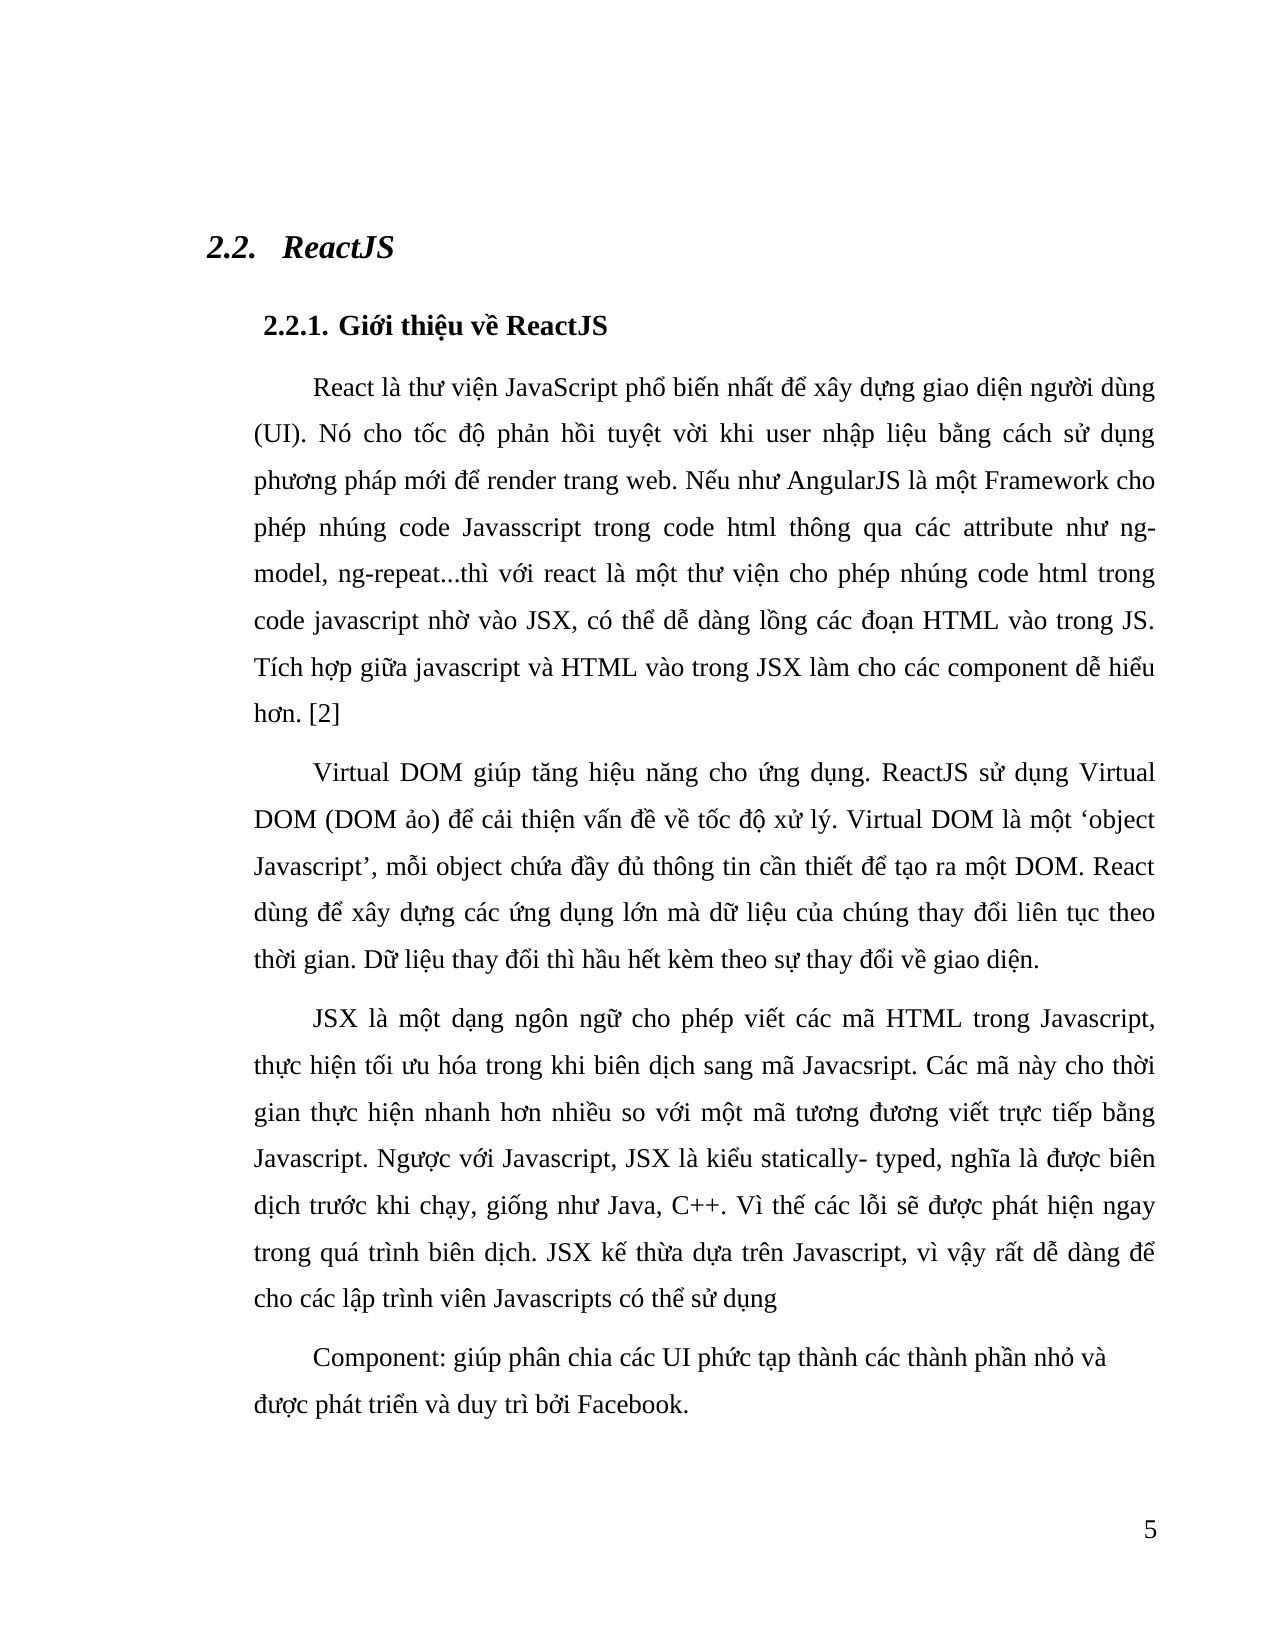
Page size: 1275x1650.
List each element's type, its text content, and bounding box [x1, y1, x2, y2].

text Component: giúp phân chia các UI phức tạp thành các thành phần nhỏ và được phát triển và duy trì bởi Facebook. [254, 1341, 1157, 1419]
text Virtual DOM giúp tăng hiệu năng cho ứng dụng. ReactJS sử dụng Virtual DOM (DOM ảo) để cải thiện vấn đề về tốc độ xử lý. Virtual DOM là một ‘object Javascript’, mỗi object chứa đầy đủ thông tin cần thiết để tạo ra một DOM. React dùng để xây dựng các ứng dụng lớn mà dữ liệu của chúng thay đổi liên tục theo thời gian. Dữ liệu thay đổi thì hầu hết kèm theo sự thay đổi về giao diện. [254, 756, 1157, 974]
text React là thư viện JavaScript phổ biến nhất để xây dựng giao diện người dùng (UI). Nó cho tốc độ phản hồi tuyệt vời khi user nhập liệu bằng cách sử dụng phương pháp mới để render trang web. Nếu như AngularJS là một Framework cho phép nhúng code Javasscript trong code html thông qua các attribute như ng-model, ng-repeat...thì với react là một thư viện cho phép nhúng code html trong code javascript nhờ vào JSX, có thể dễ dàng lồng các đoạn HTML vào trong JS. Tích hợp giữa javascript và HTML vào trong JSX làm cho các component dễ hiểu hơn. [2] [254, 371, 1157, 728]
subtitle ReactJS [207, 227, 1157, 265]
subtitle Giới thiệu về ReactJS [263, 308, 1157, 341]
text JSX là một dạng ngôn ngữ cho phép viết các mã HTML trong Javascript, thực hiện tối ưu hóa trong khi biên dịch sang mã Javacsript. Các mã này cho thời gian thực hiện nhanh hơn nhiều so với một mã tương đương viết trực tiếp bằng Javascript. Ngược với Javascript, JSX là kiểu statically- typed, nghĩa là được biên dịch trước khi chạy, giống như Java, C++. Vì thế các lỗi sẽ được phát hiện ngay trong quá trình biên dịch. JSX kế thừa dựa trên Javascript, vì vậy rất dễ dàng để cho các lập trình viên Javascripts có thể sử dụng [254, 1002, 1157, 1313]
